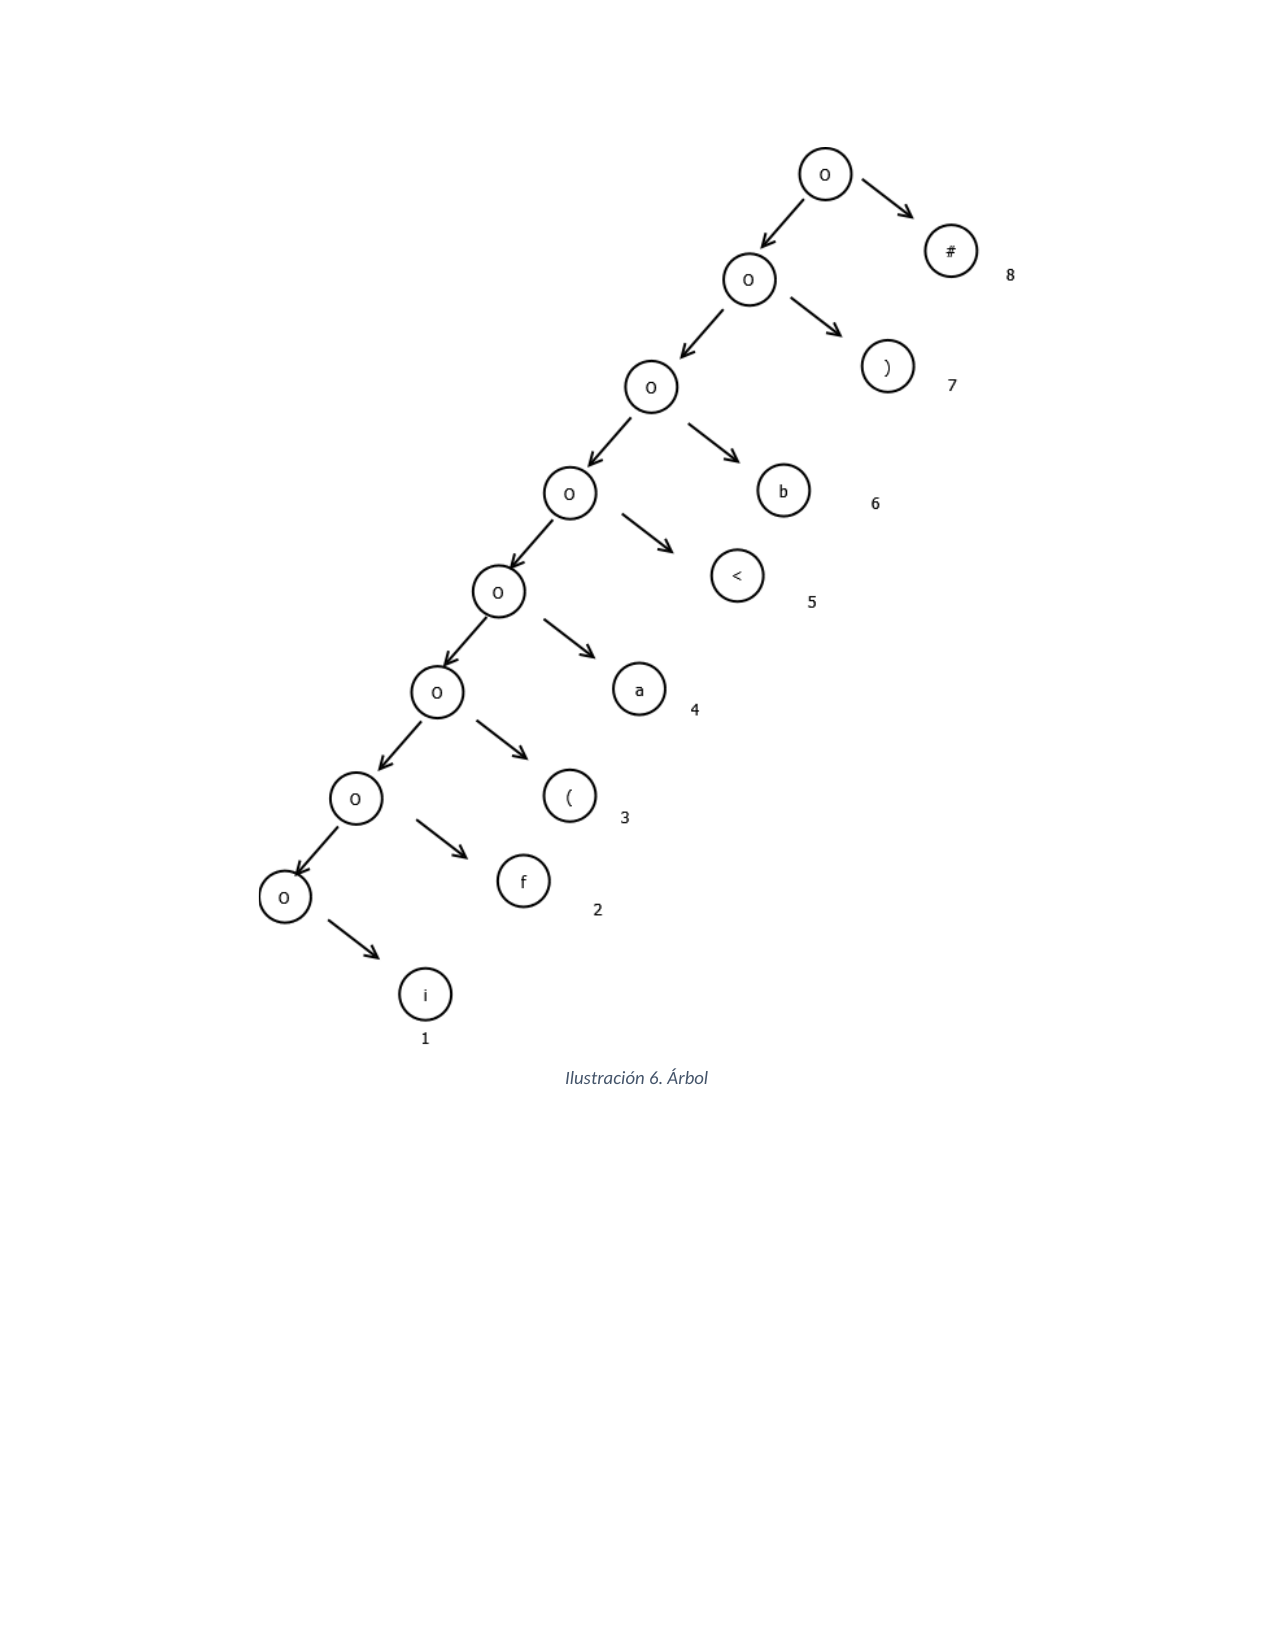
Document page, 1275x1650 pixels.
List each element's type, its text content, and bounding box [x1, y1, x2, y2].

picture [258, 147, 1017, 1048]
